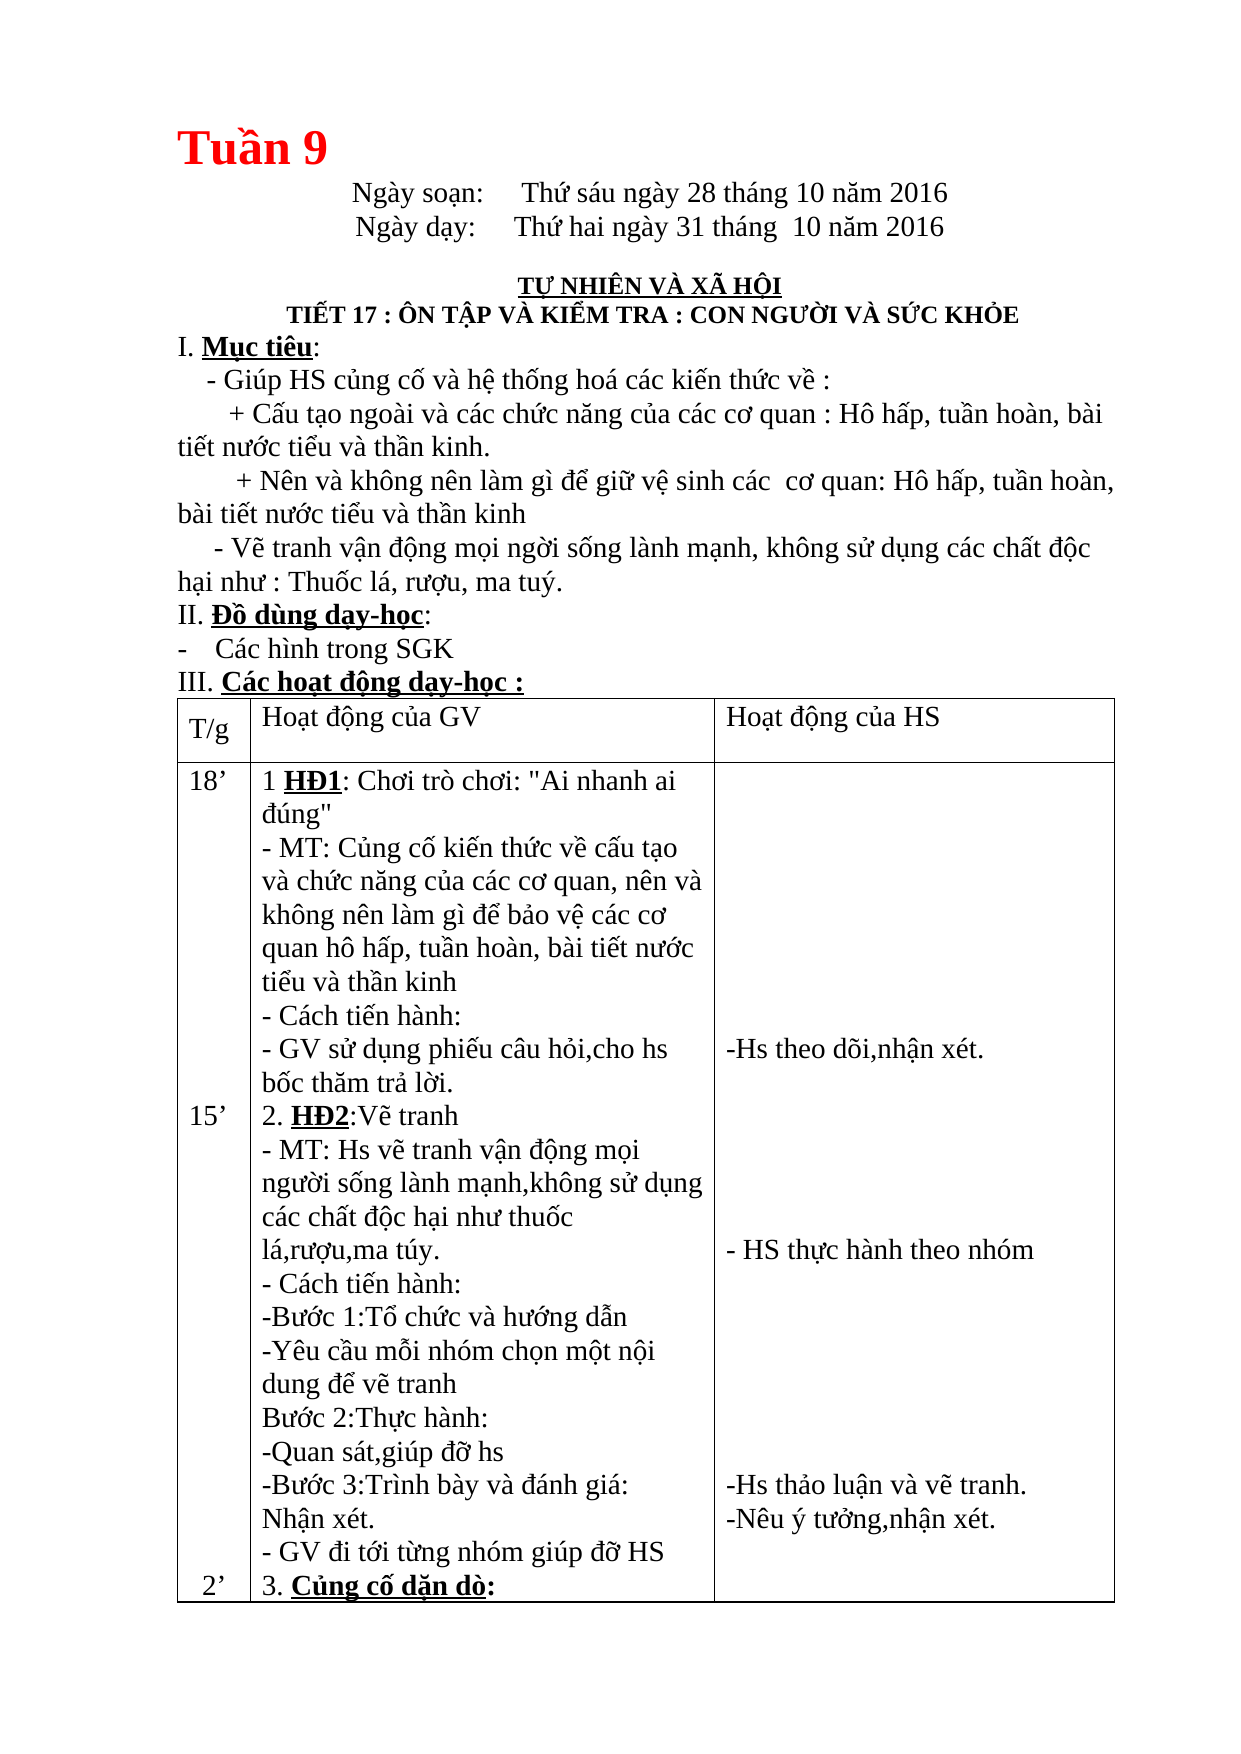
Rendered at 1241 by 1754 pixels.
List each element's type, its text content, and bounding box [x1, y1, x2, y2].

text Ngày dạy: Thứ hai ngày 31 tháng 10 năm 2016 [177, 209, 1122, 243]
table_header Hoạt động của HS [715, 699, 1114, 762]
text II. Đồ dùng dạy-học: [177, 597, 1122, 631]
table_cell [251, 763, 714, 1601]
text + Nên và không nên làm gì để giữ vệ sinh các cơ quan: Hô hấp, tuần hoàn, bài tiết nước tiểu và thần kinh [177, 463, 1122, 530]
text - Giúp HS củng cố và hệ thống hoá các kiến thức về : [177, 362, 1122, 396]
text III. Các hoạt động dạy-học : [177, 664, 1122, 698]
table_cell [715, 763, 1114, 1601]
table_cell 18’ 15’ 2’ [178, 763, 250, 1601]
text - Vẽ tranh vận động mọi ngời sống lành mạnh, không sử dụng các chất độc hại như : Thuốc lá, rượu, ma tuý. [177, 530, 1122, 597]
table_header T/g [178, 699, 250, 762]
table_header Hoạt động của GV [251, 699, 714, 762]
list Các hình trong SGK [177, 631, 1122, 664]
text Tuần 9 [177, 118, 1122, 176]
text I. Mục tiêu: [177, 329, 1122, 362]
text TỰ NHIÊN VÀ XÃ HỘI [177, 271, 1122, 300]
text TIẾT 17 : ÔN TẬP VÀ KIỂM TRA : CON NGƯỜI VÀ SỨC KHỎE [177, 300, 1122, 329]
text Ngày soạn: Thứ sáu ngày 28 tháng 10 năm 2016 [177, 176, 1122, 209]
text + Cấu tạo ngoài và các chức năng của các cơ quan : Hô hấp, tuần hoàn, bài tiết nước tiểu và thần kinh. [177, 396, 1122, 463]
